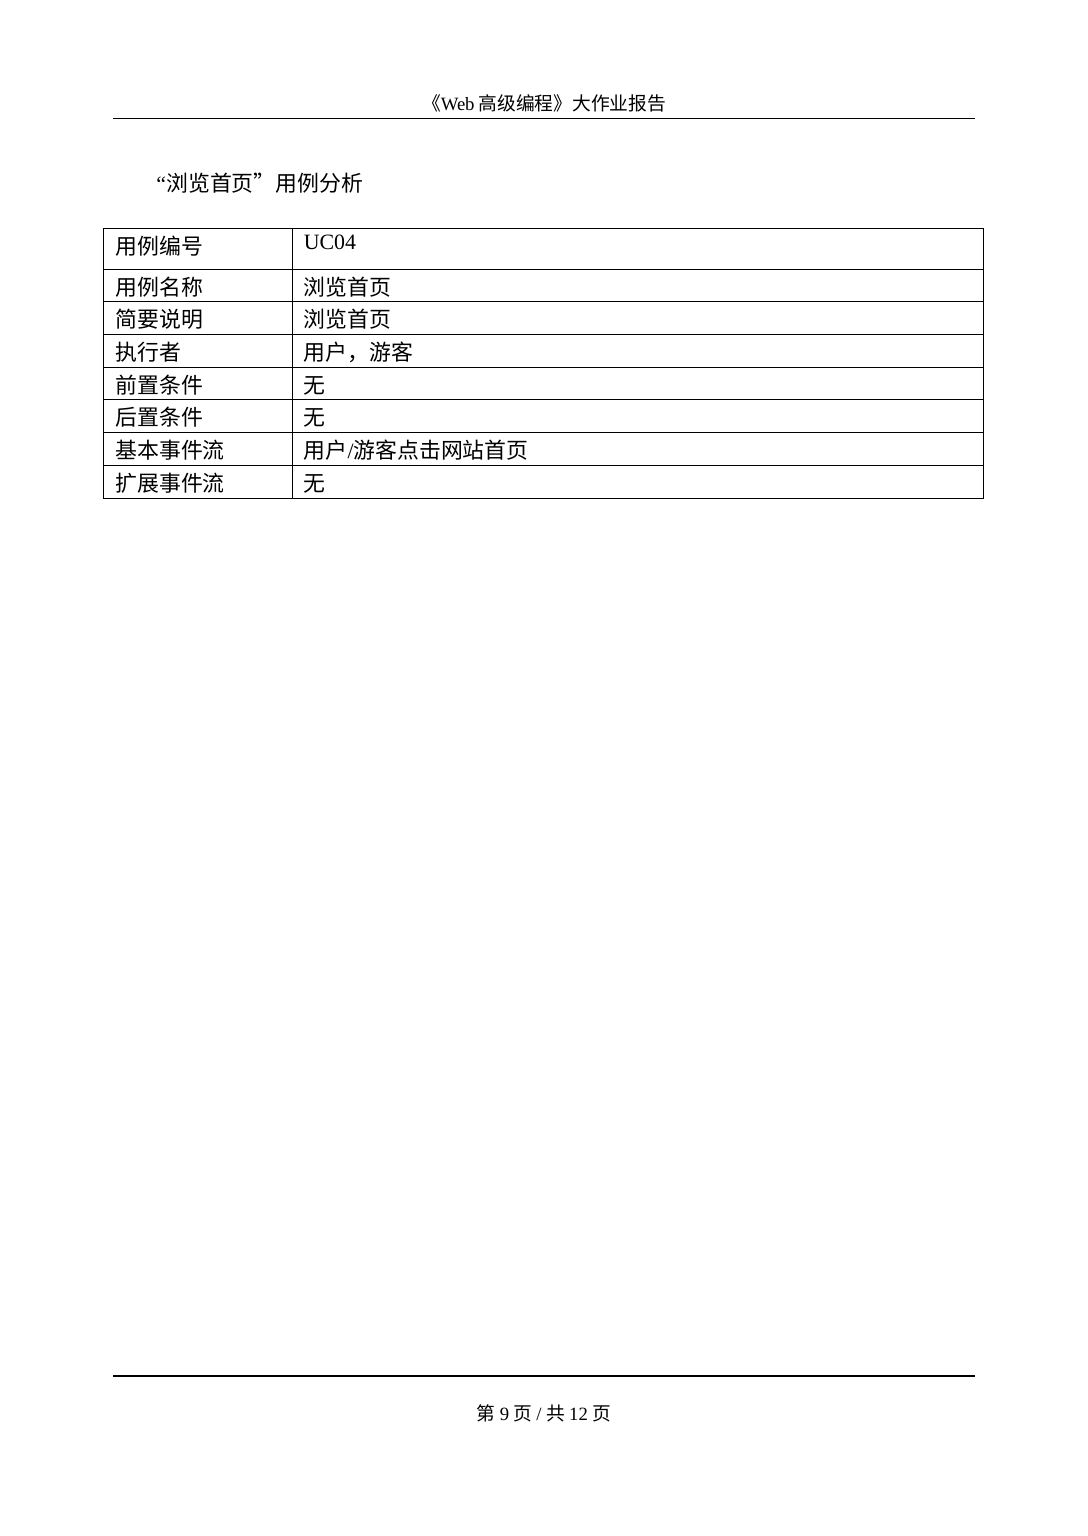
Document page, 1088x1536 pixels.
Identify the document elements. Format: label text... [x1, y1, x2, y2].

table_cell 前置条件 [104, 368, 292, 399]
table_header UC04 [293, 229, 983, 268]
table_cell 无 [293, 400, 983, 432]
table_cell 用户，游客 [293, 335, 983, 367]
table_cell 无 [293, 368, 983, 399]
table_cell 执行者 [104, 335, 292, 367]
table_cell 扩展事件流 [104, 466, 292, 497]
table_cell 简要说明 [104, 302, 292, 334]
table_cell 浏览首页 [293, 302, 983, 334]
text “浏览首页”用例分析 [112, 166, 975, 198]
table_cell 用户/游客点击网站首页 [293, 433, 983, 465]
table_cell 浏览首页 [293, 270, 983, 301]
table_cell 用例名称 [104, 270, 292, 301]
table_header 用例编号 [104, 229, 292, 268]
table_cell 后置条件 [104, 400, 292, 432]
table_cell 基本事件流 [104, 433, 292, 465]
table_cell 无 [293, 466, 983, 497]
